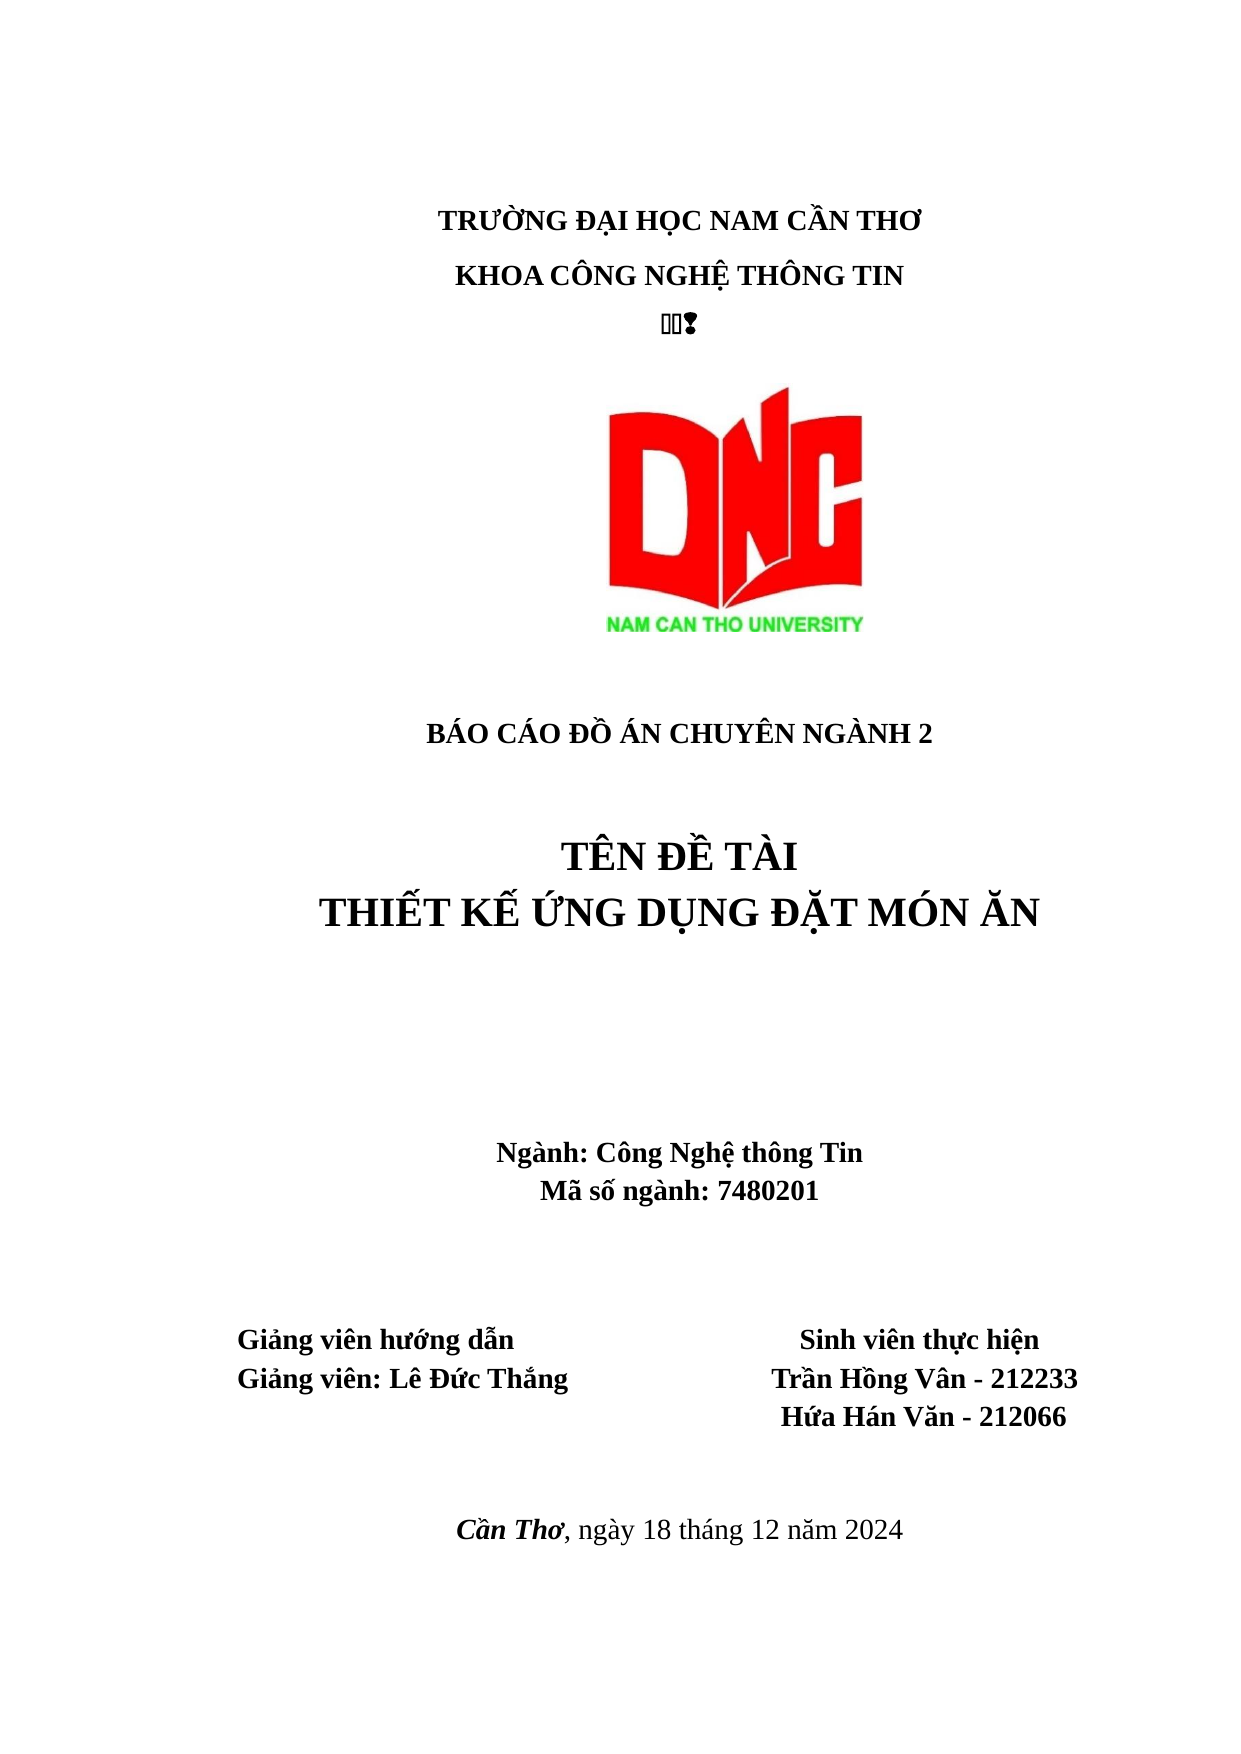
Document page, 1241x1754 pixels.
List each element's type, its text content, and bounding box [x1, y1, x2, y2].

text KHOA CÔNG NGHỆ THÔNG TIN [237, 258, 1122, 292]
text THIẾT KẾ ỨNG DỤNG ĐẶT MÓN ĂN [237, 887, 1122, 935]
text TÊN ĐỀ TÀI [237, 832, 1122, 880]
text Cần Thơ, ngày 18 tháng 12 năm 2024 [237, 1512, 1122, 1546]
text Giảng viên hướng dẫn Sinh viên thực hiện [237, 1322, 1122, 1356]
text BÁO CÁO ĐỒ ÁN CHUYÊN NGÀNH 2 [237, 716, 1122, 750]
text Ngành: Công Nghệ thông Tin [237, 1135, 1122, 1168]
picture [606, 383, 864, 632]
text Hứa Hán Văn - 212066 [237, 1399, 1122, 1433]
text Giảng viên: Lê Đức Thắng Trần Hồng Vân - 212233 [237, 1361, 1122, 1394]
text TRƯỜNG ĐẠI HỌC NAM CẦN THƠ [237, 203, 1122, 236]
text Mã số ngành: 7480201 [237, 1173, 1122, 1207]
